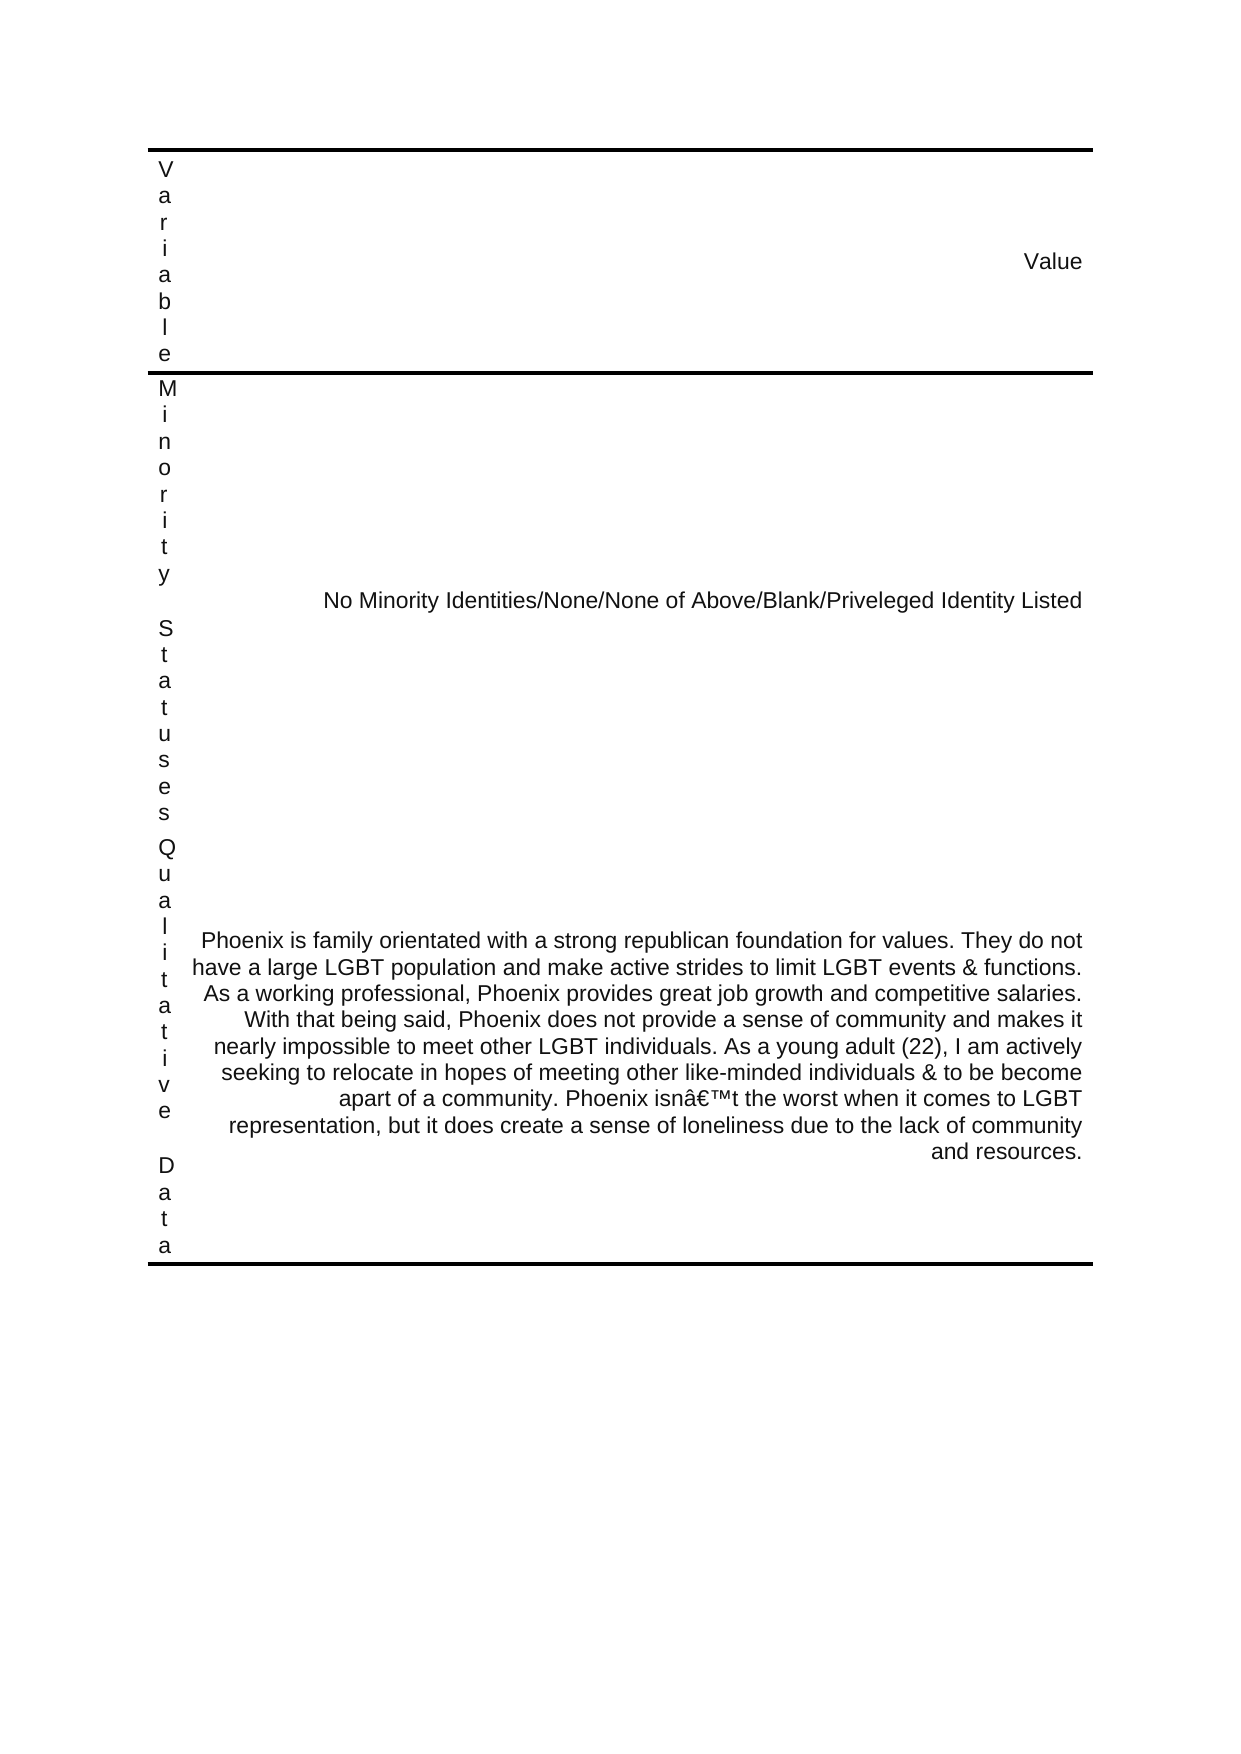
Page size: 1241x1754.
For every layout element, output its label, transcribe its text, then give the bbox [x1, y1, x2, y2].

table_cell Minority Statuses [148, 375, 177, 830]
table_cell Qualitative Data [148, 830, 177, 1262]
table_cell No Minority Identities/None/None of Above/Blank/Priveleged Identity Listed [178, 375, 1093, 830]
table_header Value [178, 152, 1093, 371]
table_cell Phoenix is family orientated with a strong republican foundation for values. They do not have a large LGBT population and make active strides to limit LGBT events & functions. As a working professional, Phoenix provides great job growth and competitive salaries. With that being said, Phoenix does not provide a sense of community and makes it nearly impossible to meet other LGBT individuals. As a young adult (22), I am actively seeking to relocate in hopes of meeting other like-minded individuals & to be become apart of a community. Phoenix isnâ€™t the worst when it comes to LGBT representation, but it does create a sense of loneliness due to the lack of community and resources. [178, 830, 1093, 1262]
table_header Variable [148, 152, 177, 371]
